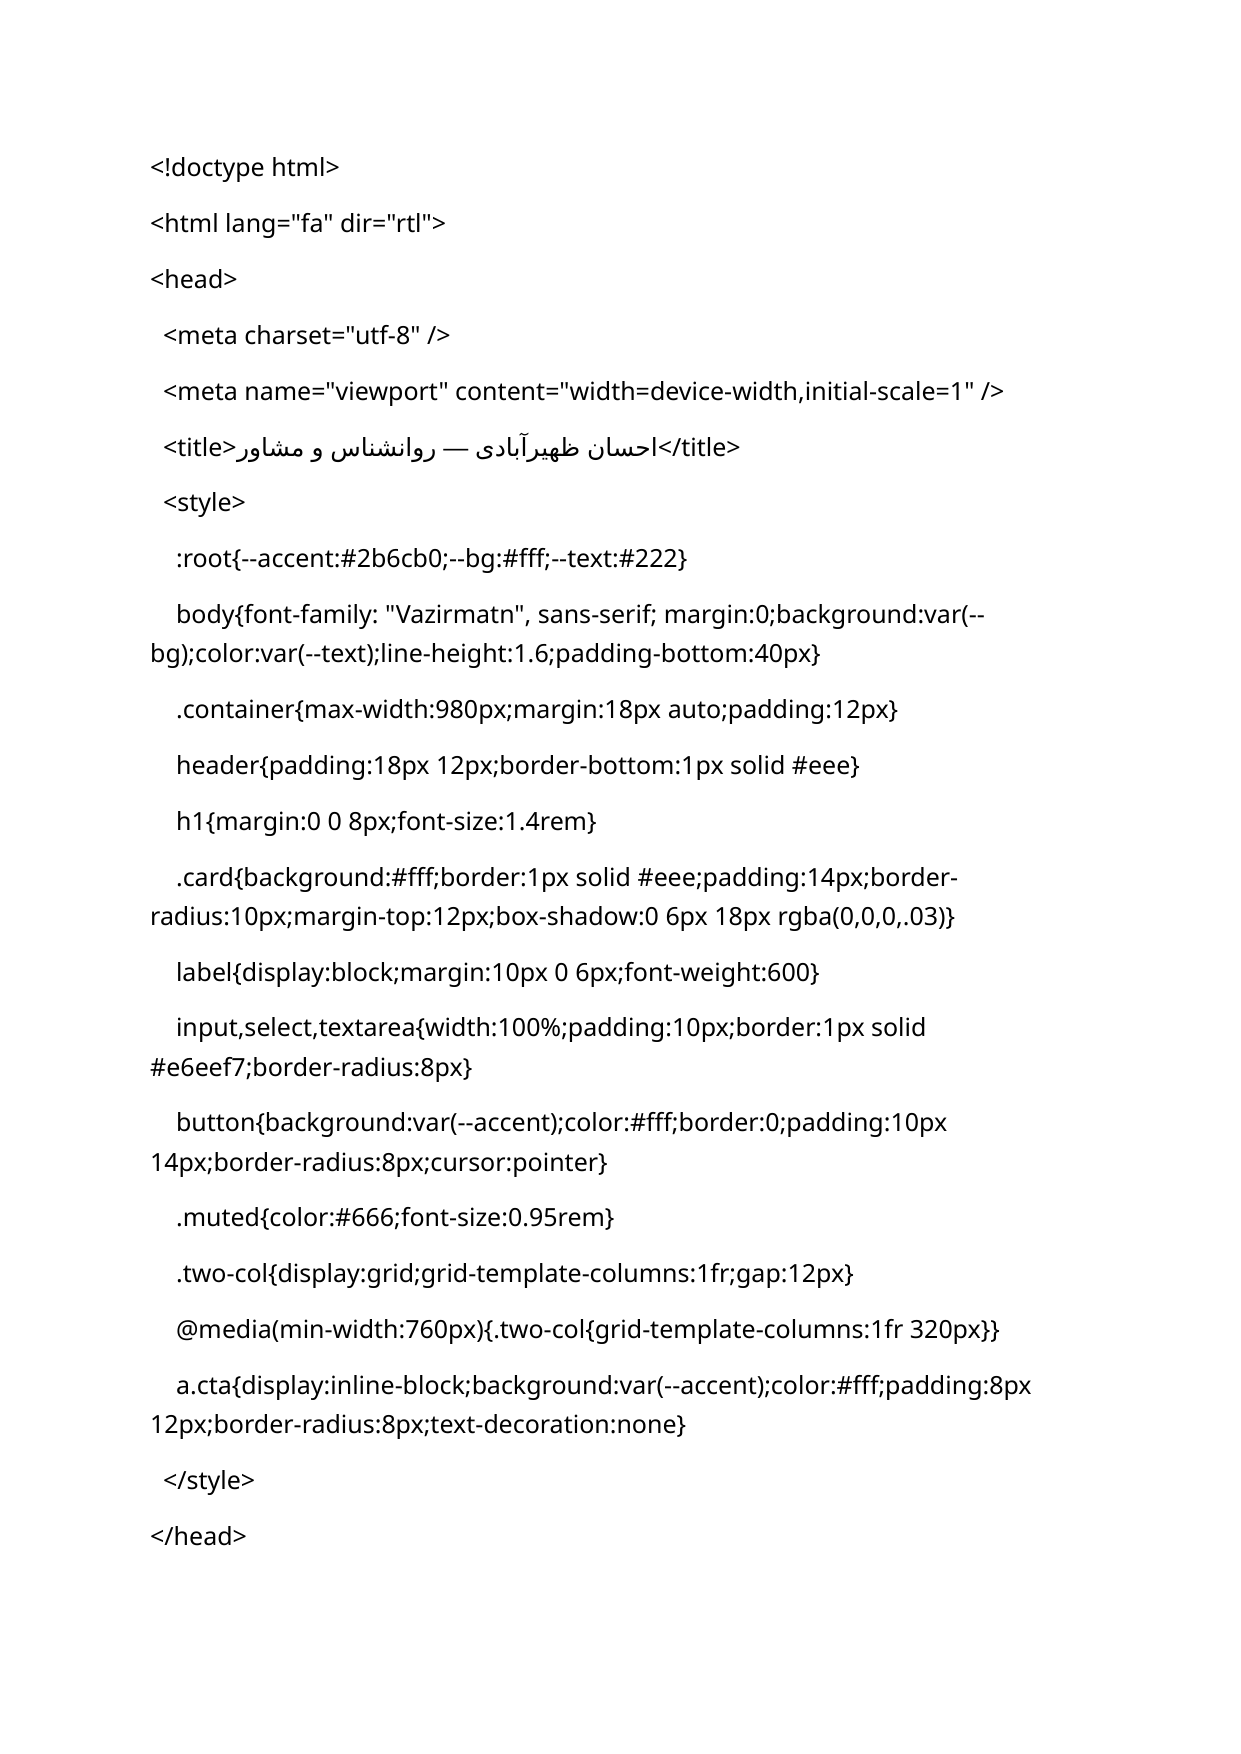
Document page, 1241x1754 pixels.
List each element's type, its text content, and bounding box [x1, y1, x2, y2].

text h1{margin:0 0 8px;font-size:1.4rem} [150, 803, 1090, 837]
text :root{--accent:#2b6cb0;--bg:#fff;--text:#222} [150, 541, 1090, 575]
text .container{max-width:980px;margin:18px auto;padding:12px} [150, 692, 1090, 726]
text </head> [150, 1518, 1090, 1552]
text .muted{color:#666;font-size:0.95rem} [150, 1200, 1090, 1234]
text .two-col{display:grid;grid-template-columns:1fr;gap:12px} [150, 1256, 1090, 1290]
text <!doctype html> [150, 150, 1090, 184]
text button{background:var(--accent);color:#fff;border:0;padding:10px 14px;border-radius:8px;cursor:pointer} [150, 1105, 1090, 1178]
text <style> [150, 485, 1090, 519]
text </style> [150, 1462, 1090, 1497]
text body{font-family: "Vazirmatn", sans-serif; margin:0;background:var(--bg);color:var(--text);line-height:1.6;padding-bottom:40px} [150, 597, 1090, 670]
text label{display:block;margin:10px 0 6px;font-weight:600} [150, 954, 1090, 988]
text @media(min-width:760px){.two-col{grid-template-columns:1fr 320px}} [150, 1312, 1090, 1346]
text <title>احسان ظهیرآبادی — روانشناس و مشاور</title> [150, 429, 1090, 463]
text input,select,textarea{width:100%;padding:10px;border:1px solid #e6eef7;border-radius:8px} [150, 1010, 1090, 1083]
text <meta charset="utf-8" /> [150, 317, 1090, 352]
text <head> [150, 262, 1090, 296]
text a.cta{display:inline-block;background:var(--accent);color:#fff;padding:8px 12px;border-radius:8px;text-decoration:none} [150, 1367, 1090, 1441]
text header{padding:18px 12px;border-bottom:1px solid #eee} [150, 747, 1090, 782]
text .card{background:#fff;border:1px solid #eee;padding:14px;border-radius:10px;margin-top:12px;box-shadow:0 6px 18px rgba(0,0,0,.03)} [150, 859, 1090, 932]
text <meta name="viewport" content="width=device-width,initial-scale=1" /> [150, 373, 1090, 407]
text <html lang="fa" dir="rtl"> [150, 206, 1090, 240]
